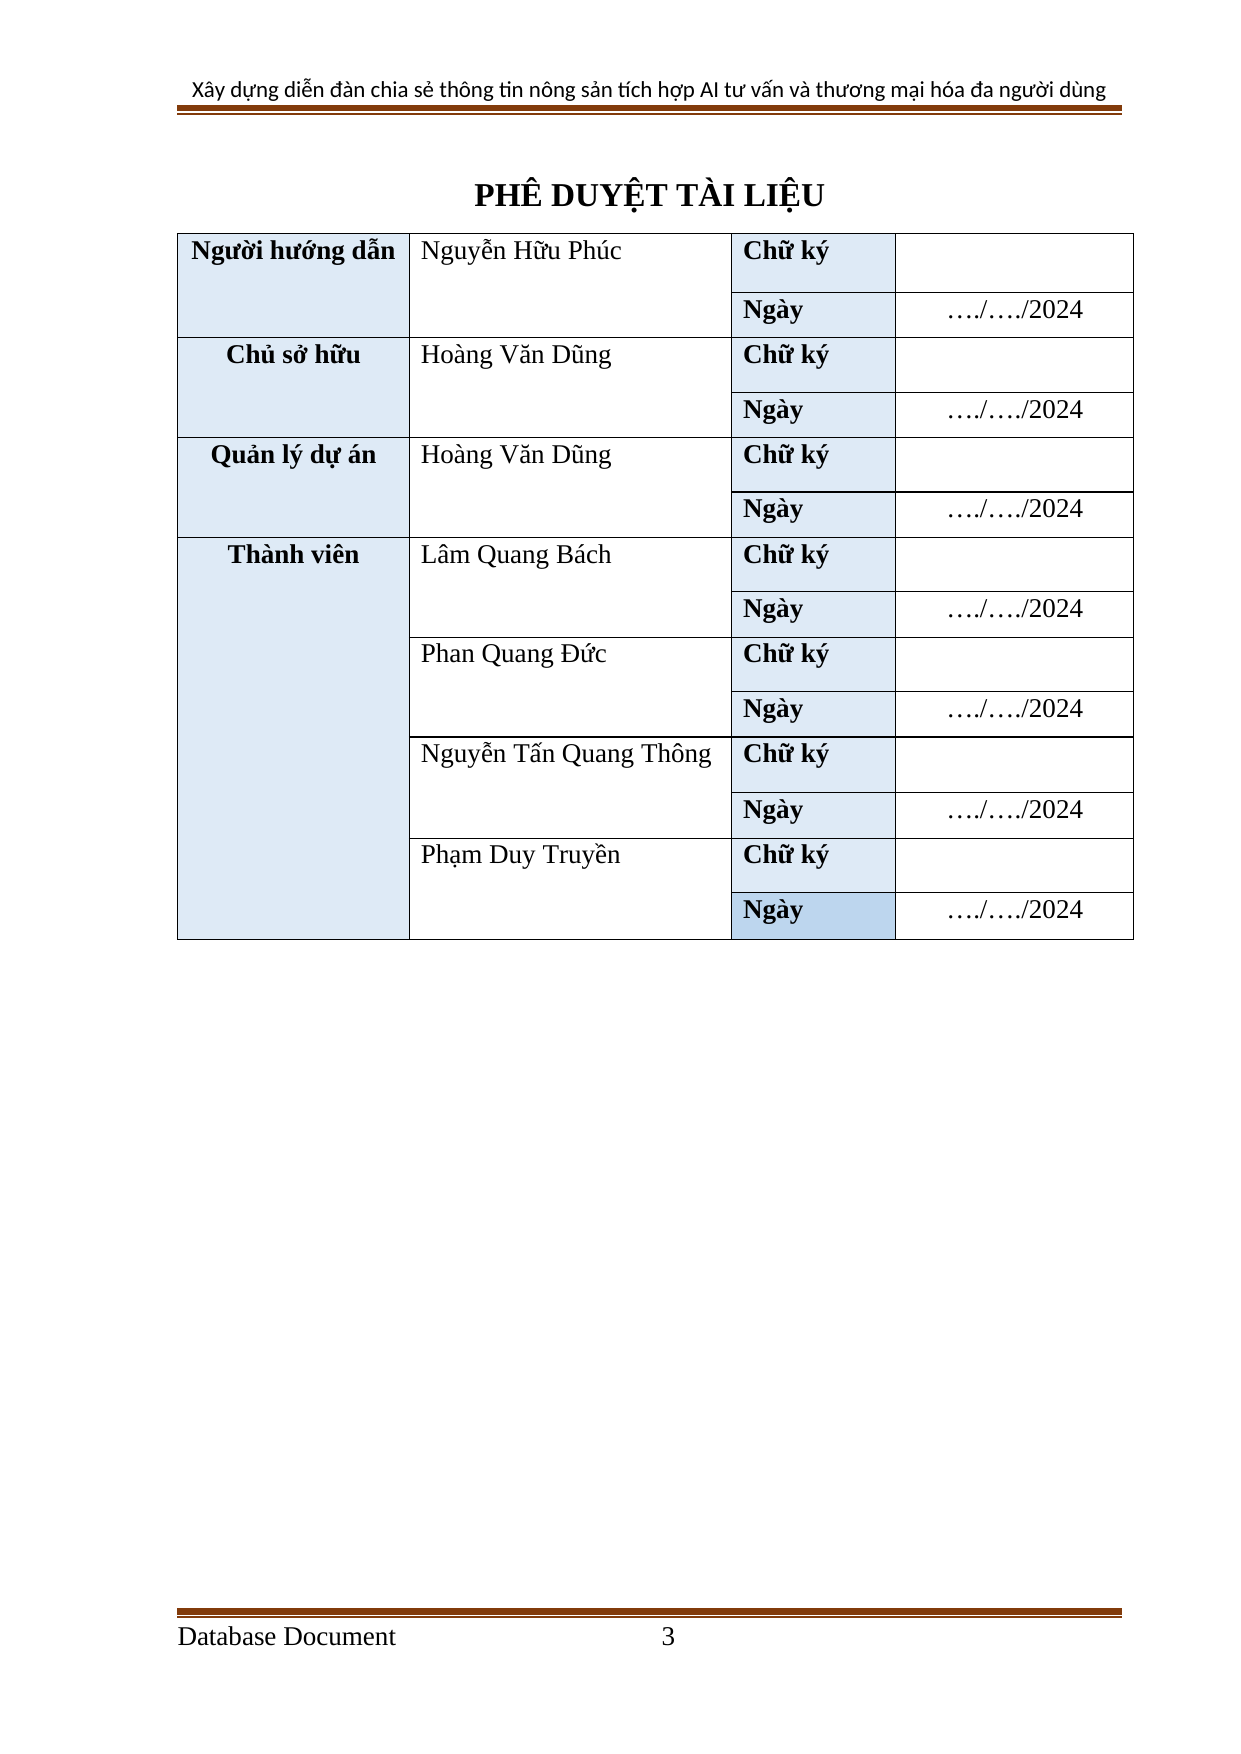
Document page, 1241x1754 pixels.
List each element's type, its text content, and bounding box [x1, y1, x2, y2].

table_header Chữ ký [732, 234, 895, 292]
table_cell Chữ ký [732, 338, 895, 392]
table_cell Ngày [732, 692, 895, 736]
table_cell [896, 738, 1133, 792]
table_cell Chữ ký [732, 638, 895, 691]
table_cell …./…./2024 [896, 692, 1133, 736]
table_cell …./…./2024 [896, 293, 1133, 337]
table_cell Hoàng Văn Dũng [410, 438, 731, 537]
table_cell [896, 438, 1133, 491]
table_cell Chữ ký [732, 538, 895, 591]
table_cell Chữ ký [732, 839, 895, 892]
table_cell …./…./2024 [896, 893, 1133, 939]
table_cell …./…./2024 [896, 493, 1133, 537]
table_cell Phạm Duy Truyền [410, 839, 731, 939]
table_header Nguyễn Hữu Phúc [410, 234, 731, 337]
table_header [896, 234, 1133, 292]
table_cell [896, 839, 1133, 892]
table_cell Nguyễn Tấn Quang Thông [410, 738, 731, 838]
table_cell Thành viên [178, 538, 409, 939]
table_cell Ngày [732, 793, 895, 838]
table_cell Hoàng Văn Dũng [410, 338, 731, 437]
table_cell Quản lý dự án [178, 438, 409, 537]
table_cell Ngày [732, 592, 895, 637]
table_cell Phan Quang Đức [410, 638, 731, 736]
table_header Người hướng dẫn [178, 234, 409, 337]
table_cell Lâm Quang Bách [410, 538, 731, 637]
text PHÊ DUYỆT TÀI LIỆU [177, 176, 1122, 214]
table_cell Ngày [732, 893, 895, 939]
table_cell [896, 638, 1133, 691]
table_cell Ngày [732, 393, 895, 437]
table_cell …./…./2024 [896, 393, 1133, 437]
table_cell [896, 338, 1133, 392]
table_cell Chữ ký [732, 738, 895, 792]
table_cell Ngày [732, 293, 895, 337]
table_cell Ngày [732, 493, 895, 537]
table_cell [896, 538, 1133, 591]
table_cell …./…./2024 [896, 592, 1133, 637]
table_cell …./…./2024 [896, 793, 1133, 838]
table_cell Chữ ký [732, 438, 895, 491]
table_cell Chủ sở hữu [178, 338, 409, 437]
